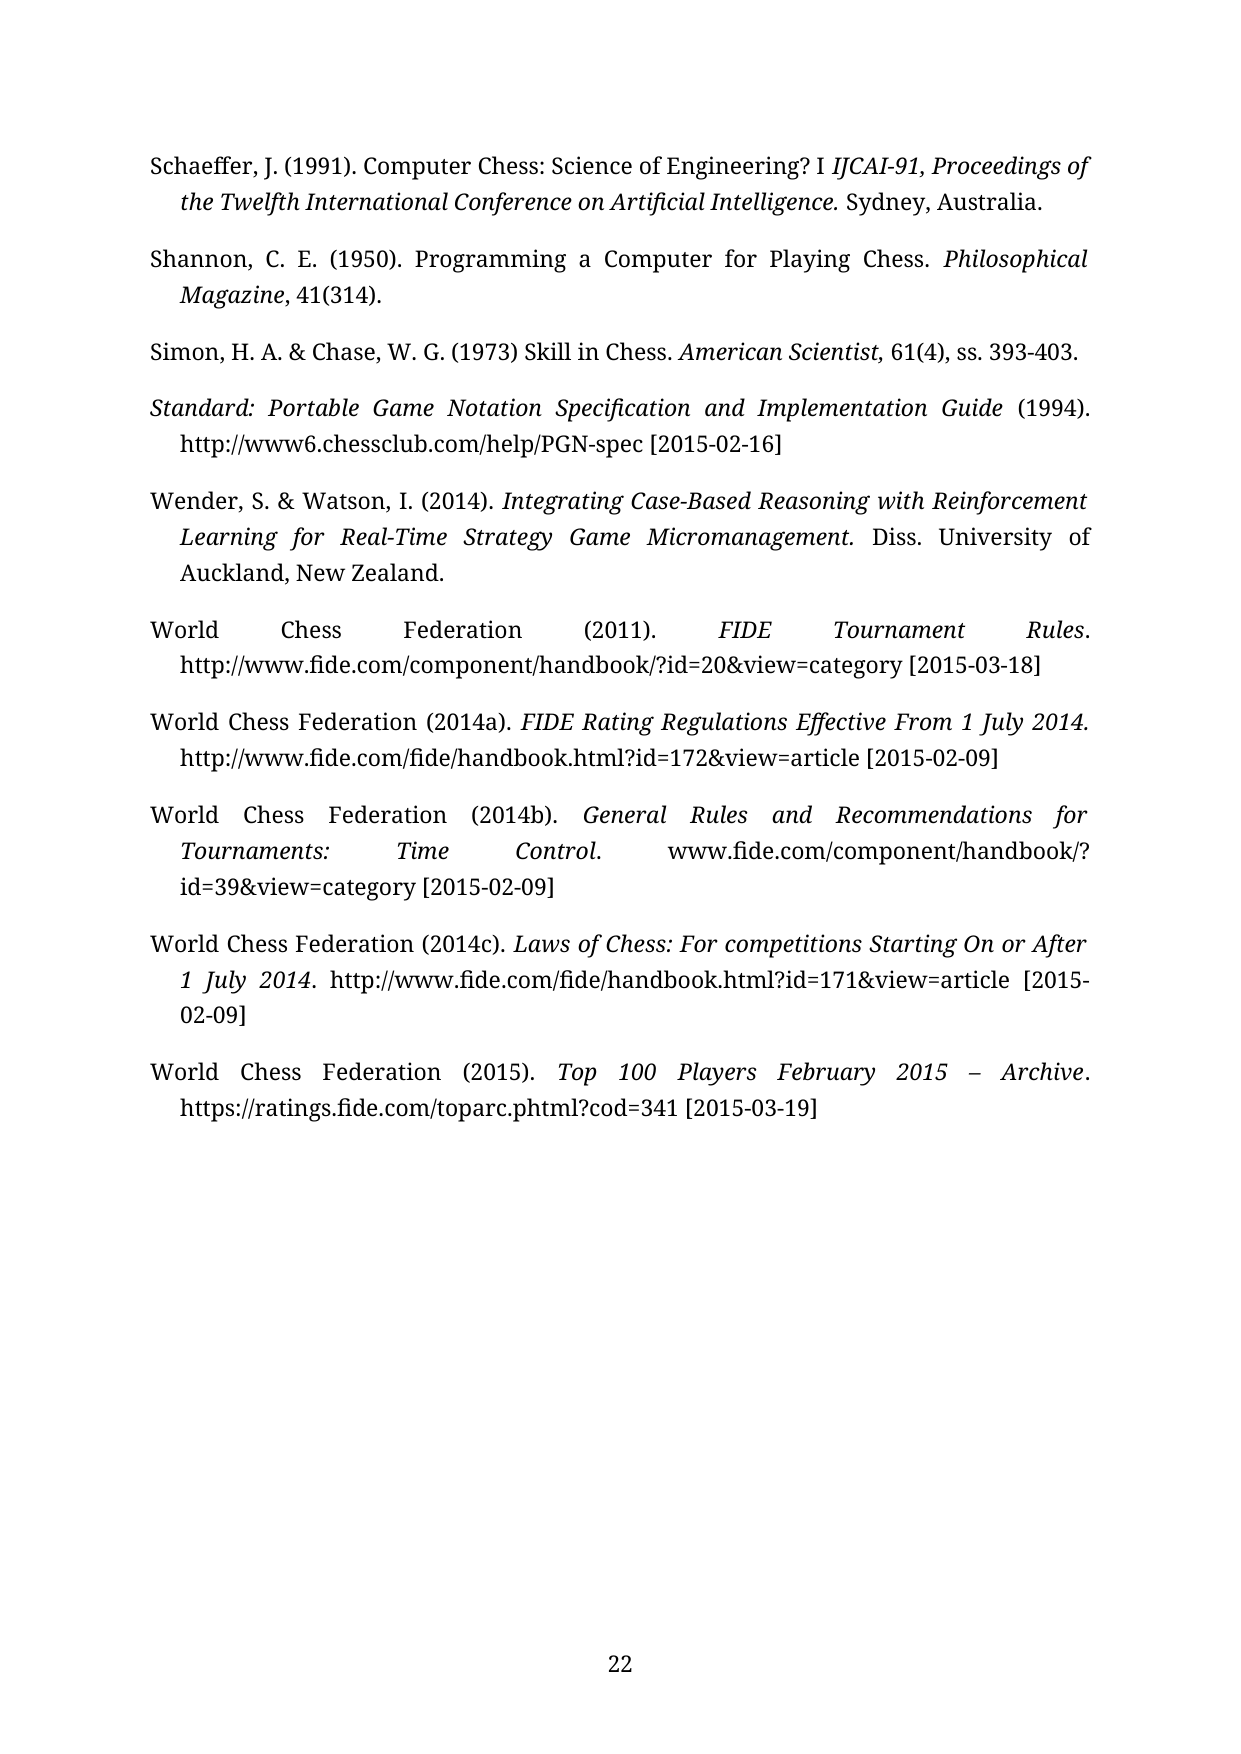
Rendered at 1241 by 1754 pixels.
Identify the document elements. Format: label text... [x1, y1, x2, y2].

text World Chess Federation (2014b). General Rules and Recommendations for Tournaments: Time Control. www.fide.com/component/handbook/?id=39&view=category [2015-02-09] [150, 799, 1090, 902]
text World Chess Federation (2014a). FIDE Rating Regulations Effective From 1 July 2014. http://www.fide.com/fide/handbook.html?id=172&view=article [2015-02-09] [150, 706, 1090, 773]
text World Chess Federation (2011). FIDE Tournament Rules. http://www.fide.com/component/handbook/?id=20&view=category [2015-03-18] [150, 613, 1090, 681]
text Schaeffer, J. (1991). Computer Chess: Science of Engineering? I IJCAI-91, Proceedings of the Twelfth International Conference on Artificial Intelligence. Sydney, Australia. [150, 150, 1090, 217]
text Shannon, C. E. (1950). Programming a Computer for Playing Chess. Philosophical Magazine, 41(314). [150, 243, 1090, 310]
text Wender, S. & Watson, I. (2014). Integrating Case-Based Reasoning with Reinforcement Learning for Real-Time Strategy Game Micromanagement. Diss. University of Auckland, New Zealand. [150, 485, 1090, 588]
text World Chess Federation (2015). Top 100 Players February 2015 – Archive. https://ratings.fide.com/toparc.phtml?cod=341 [2015-03-19] [150, 1056, 1090, 1123]
text Standard: Portable Game Notation Specification and Implementation Guide (1994). http://www6.chessclub.com/help/PGN-spec [2015-02-16] [150, 392, 1090, 459]
text Simon, H. A. & Chase, W. G. (1973) Skill in Chess. American Scientist, 61(4), ss. 393-403. [150, 335, 1090, 367]
text World Chess Federation (2014c). Laws of Chess: For competitions Starting On or After 1 July 2014. http://www.fide.com/fide/handbook.html?id=171&view=article [2015-02-09] [150, 928, 1090, 1031]
